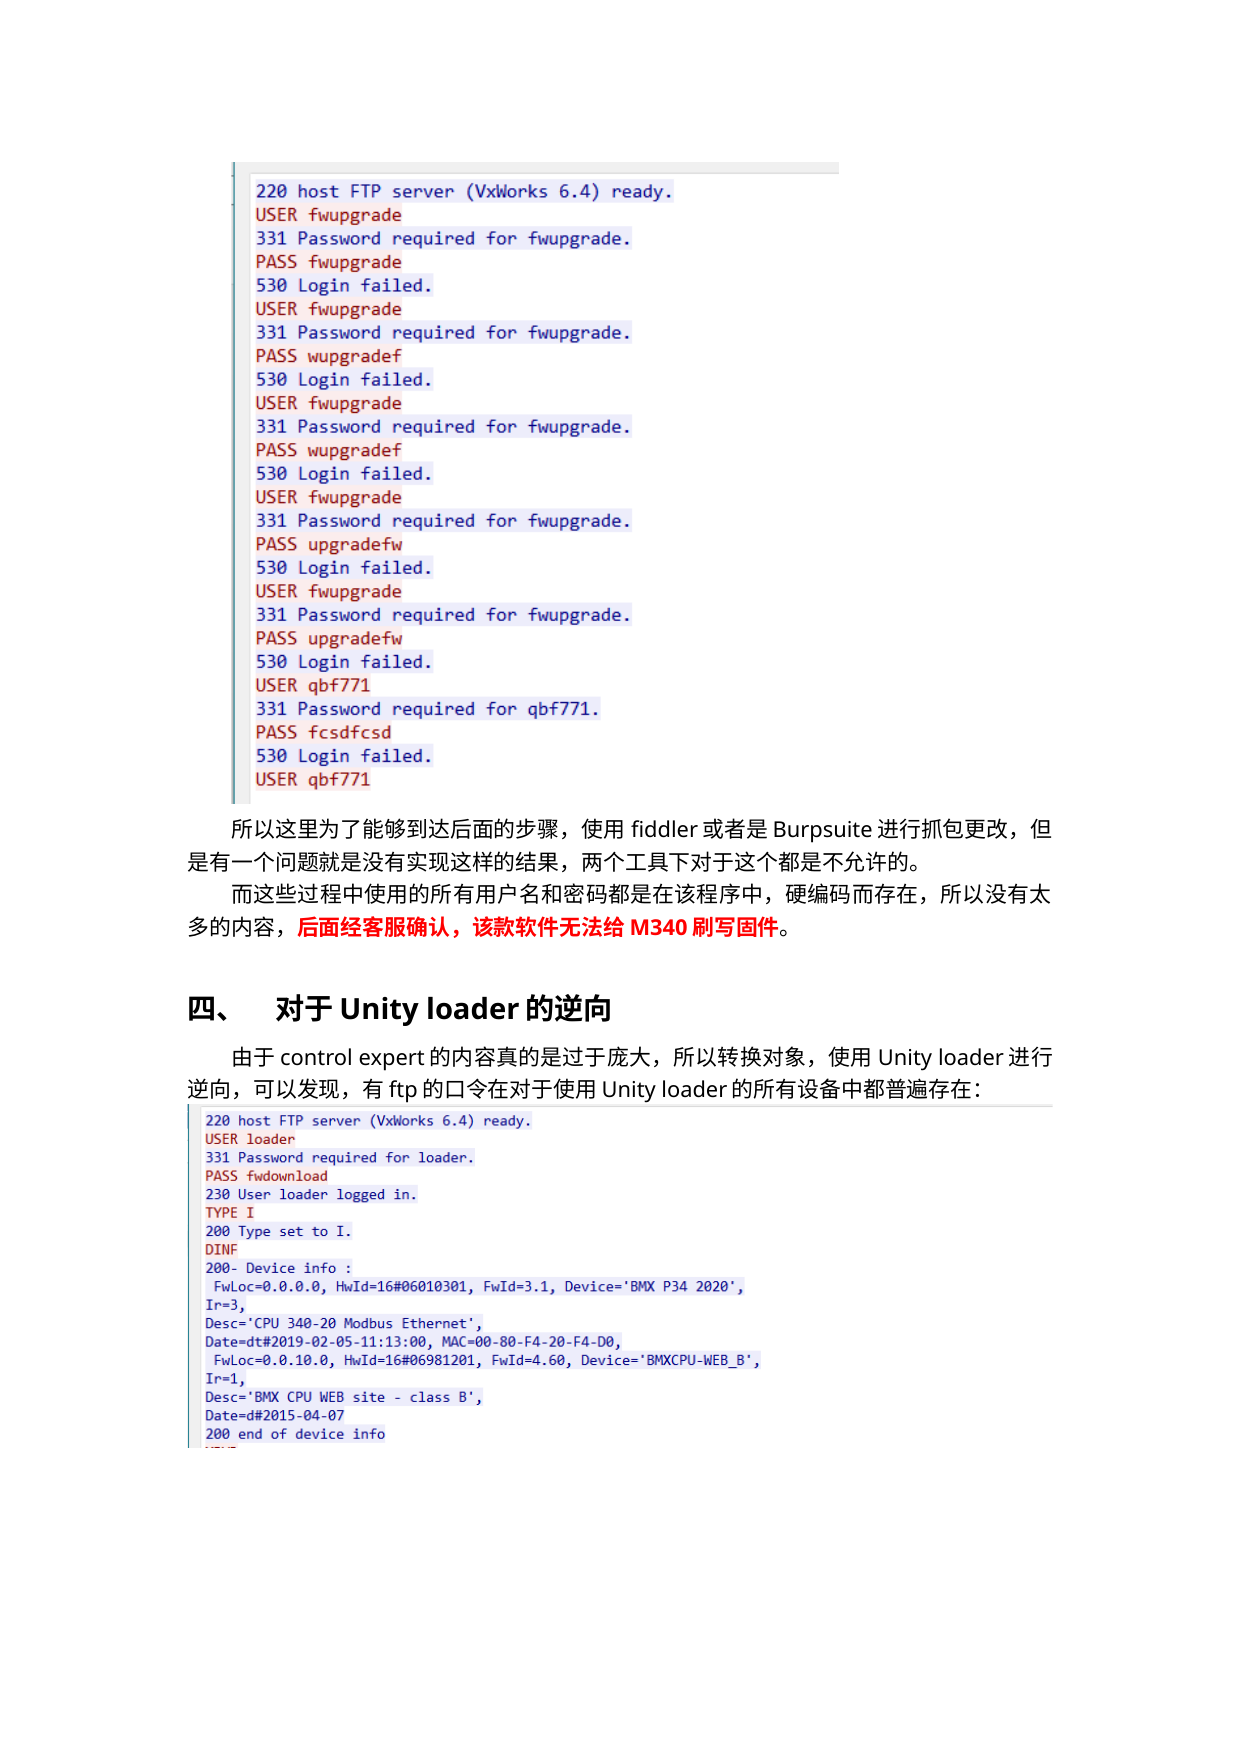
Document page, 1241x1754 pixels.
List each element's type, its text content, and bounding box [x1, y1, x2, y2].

text 而这些过程中使用的所有用户名和密码都是在该程序中，硬编码而存在，所以没有太多的内容，后面经客服确认，该款软件无法给M340刷写固件。 [187, 877, 1053, 942]
text 由于control expert的内容真的是过于庞大，所以转换对象，使用Unity loader进行逆向，可以发现，有ftp的口令在对于使用Unity loader的所有设备中都普遍存在： [187, 1039, 1053, 1104]
picture [187, 1104, 1053, 1448]
picture [231, 162, 839, 804]
list 对于Unity loader的逆向 [187, 974, 1053, 1039]
text 所以这里为了能够到达后面的步骤，使用fiddler或者是Burpsuite进行抓包更改，但是有一个问题就是没有实现这样的结果，两个工具下对于这个都是不允许的。 [187, 812, 1053, 877]
